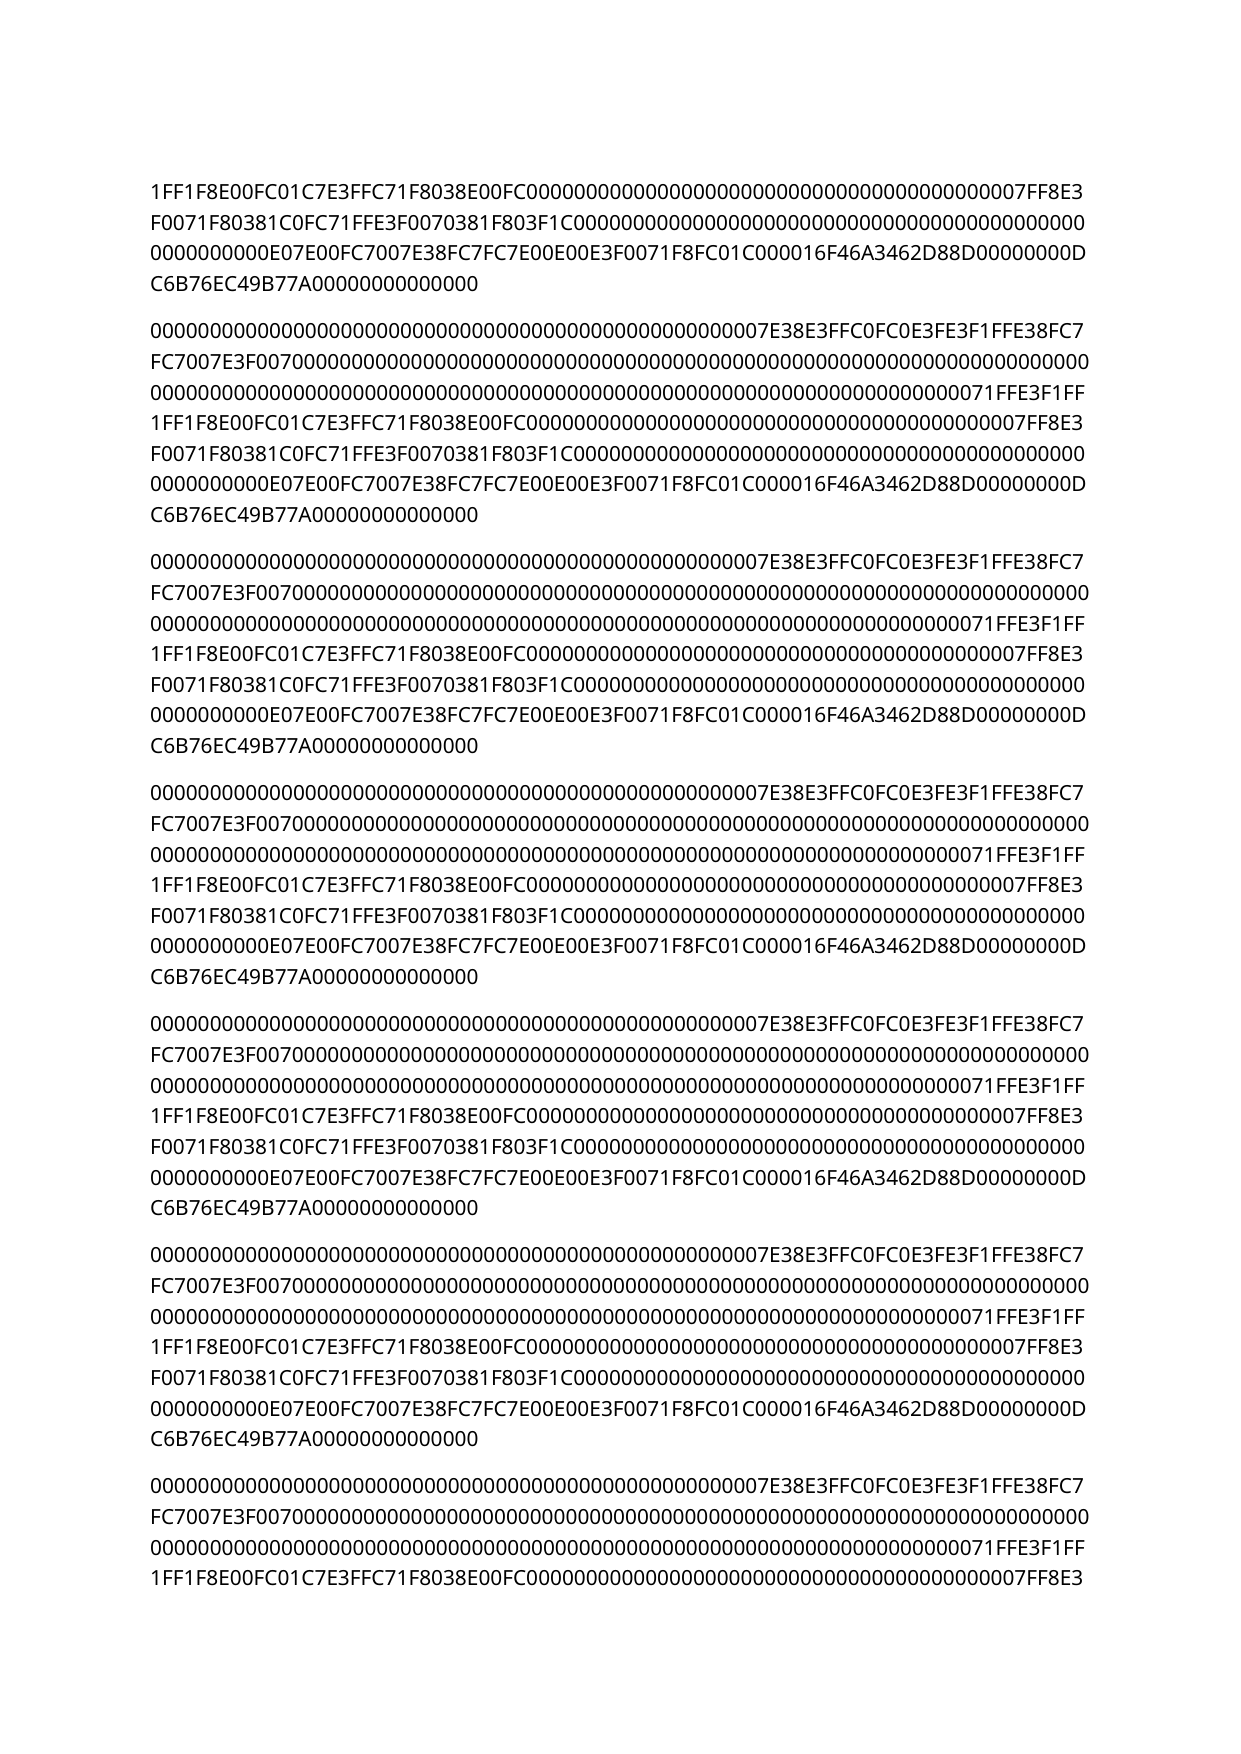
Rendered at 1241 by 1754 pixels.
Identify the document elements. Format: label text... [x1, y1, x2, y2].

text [150, 1472, 1090, 1592]
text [150, 177, 1090, 297]
